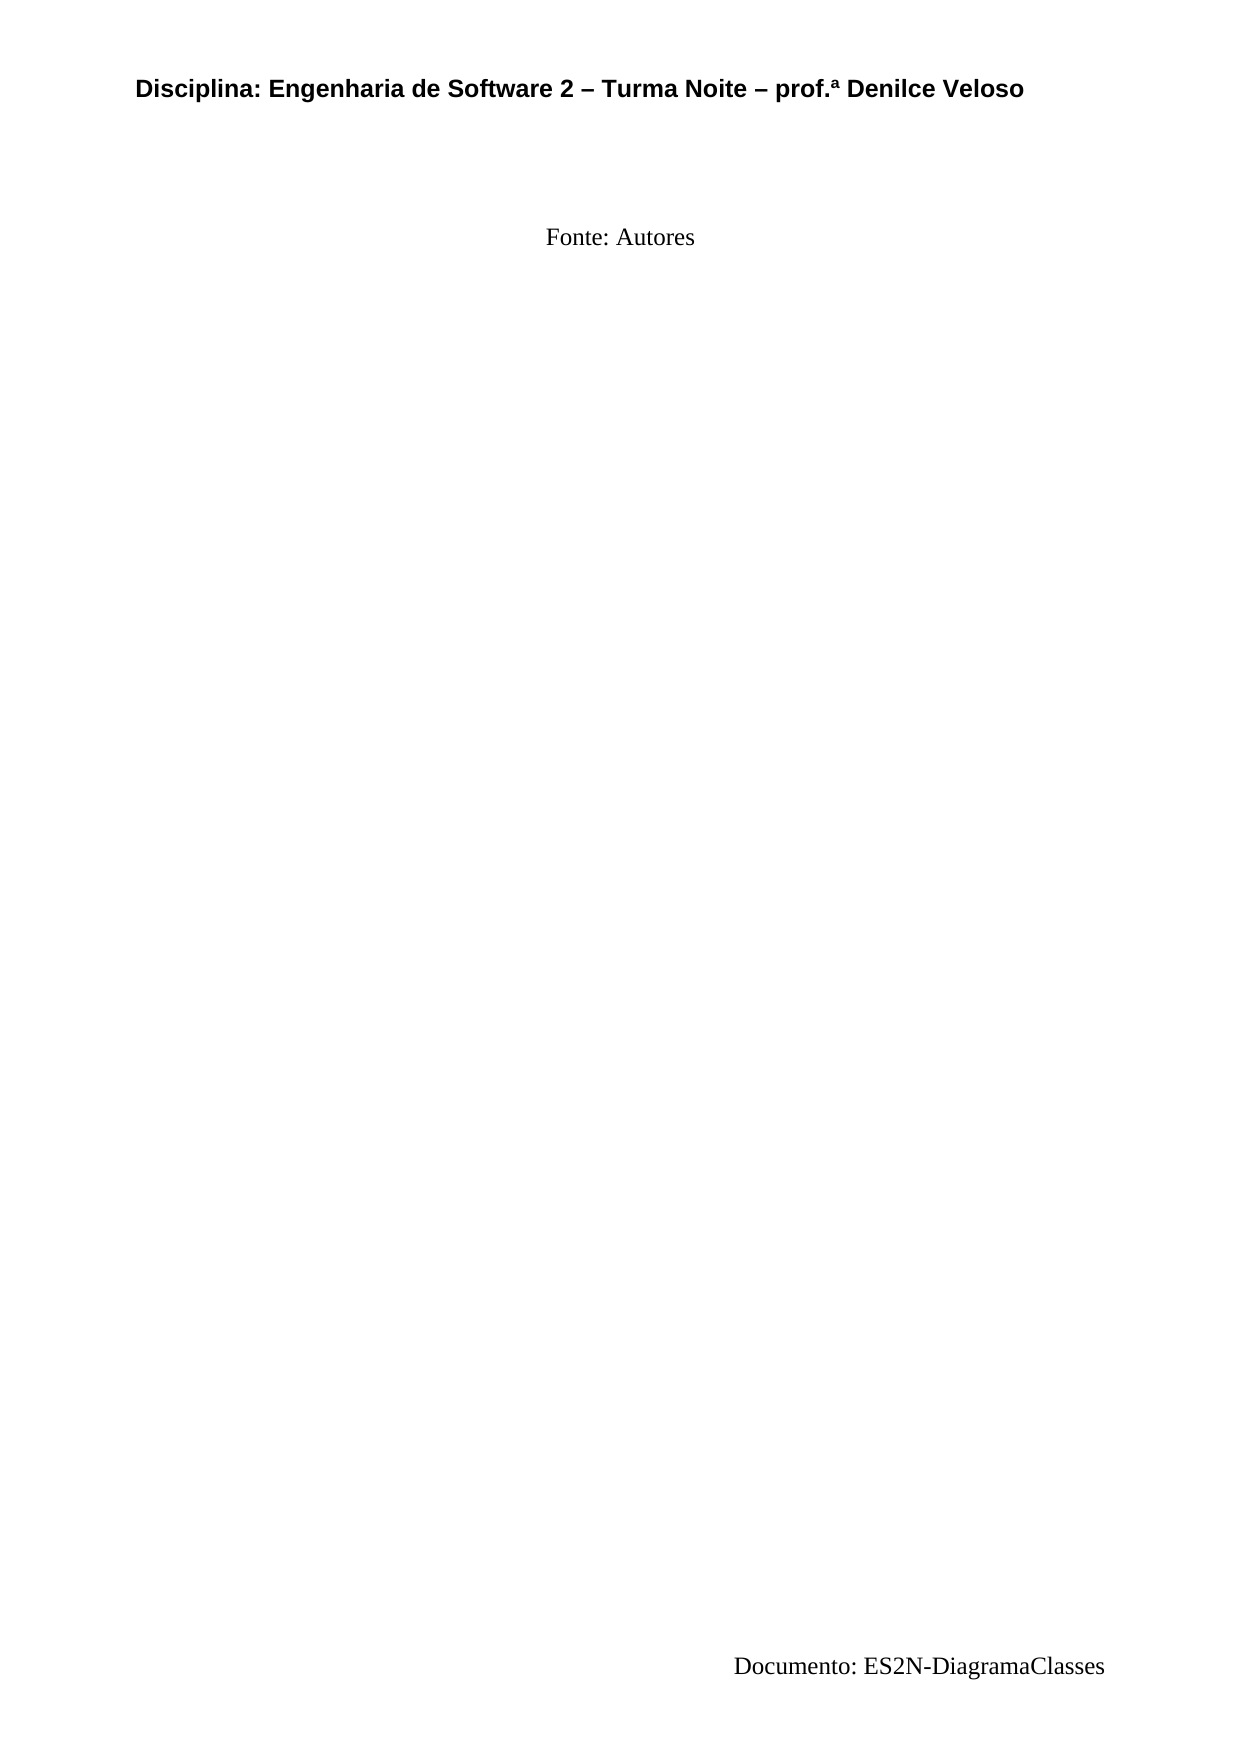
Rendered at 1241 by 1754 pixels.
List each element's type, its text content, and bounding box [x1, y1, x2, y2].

text Fonte: Autores [135, 222, 1105, 251]
